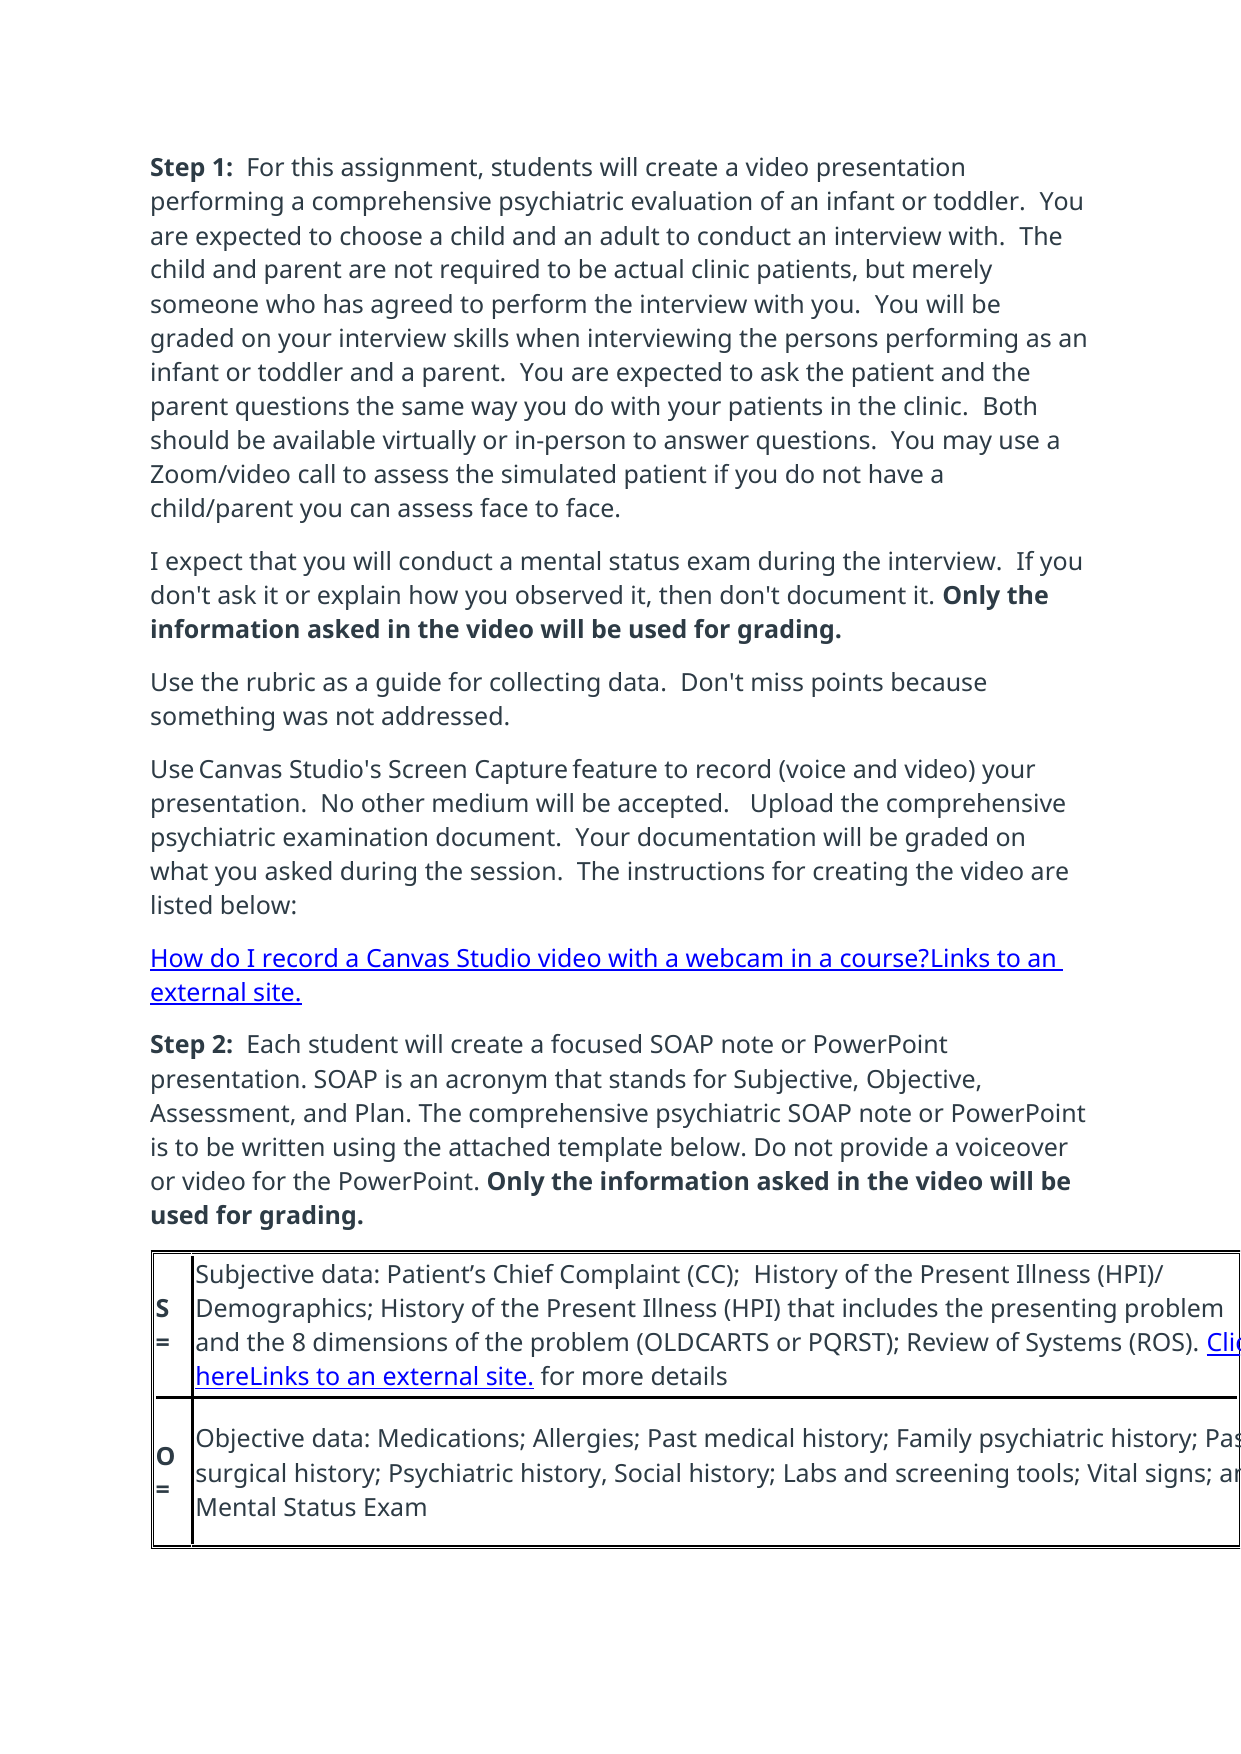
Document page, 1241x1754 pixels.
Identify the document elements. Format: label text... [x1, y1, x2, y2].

table_header Subjective data: Patient’s Chief Complaint (CC); History of the Present Illness (HPI)/ Demographics; History of the Present Illness (HPI) that includes the presenting problem and the 8 dimensions of the problem (OLDCARTS or PQRST); Review of Systems (ROS). Click hereLinks to an external site. for more details [192, 1254, 1239, 1396]
text I expect that you will conduct a mental status exam during the interview. If you don't ask it or explain how you observed it, then don't document it. Only the information asked in the video will be used for grading. [150, 543, 1090, 646]
table_cell O = [154, 1396, 192, 1545]
text Step 1: For this assignment, students will create a video presentation performing a comprehensive psychiatric evaluation of an infant or toddler. You are expected to choose a child and an adult to conduct an interview with. The child and parent are not required to be actual clinic patients, but merely someone who has agreed to perform the interview with you. You will be graded on your interview skills when interviewing the persons performing as an infant or toddler and a parent. You are expected to ask the patient and the parent questions the same way you do with your patients in the clinic. Both should be available virtually or in-person to answer questions. You may use a Zoom/video call to assess the simulated patient if you do not have a child/parent you can assess face to face. [150, 150, 1090, 525]
table_cell Objective data: Medications; Allergies; Past medical history; Family psychiatric history; Past surgical history; Psychiatric history, Social history; Labs and screening tools; Vital signs; and Mental Status Exam [192, 1396, 1239, 1545]
table_header S = [154, 1252, 192, 1396]
text Step 2: Each student will create a focused SOAP note or PowerPoint presentation. SOAP is an acronym that stands for Subjective, Objective, Assessment, and Plan. The comprehensive psychiatric SOAP note or PowerPoint is to be written using the attached template below. Do not provide a voiceover or video for the PowerPoint. Only the information asked in the video will be used for grading. [150, 1027, 1090, 1232]
text Use the rubric as a guide for collecting data. Don't miss points because something was not addressed. [150, 664, 1090, 732]
text Use Canvas Studio's Screen Capture feature to record (voice and video) your presentation. No other medium will be accepted. Upload the comprehensive psychiatric examination document. Your documentation will be graded on what you asked during the session. The instructions for creating the video are listed below: [150, 751, 1090, 922]
text How do I record a Canvas Studio video with a webcam in a course?Links to an external site. [150, 940, 1090, 1008]
